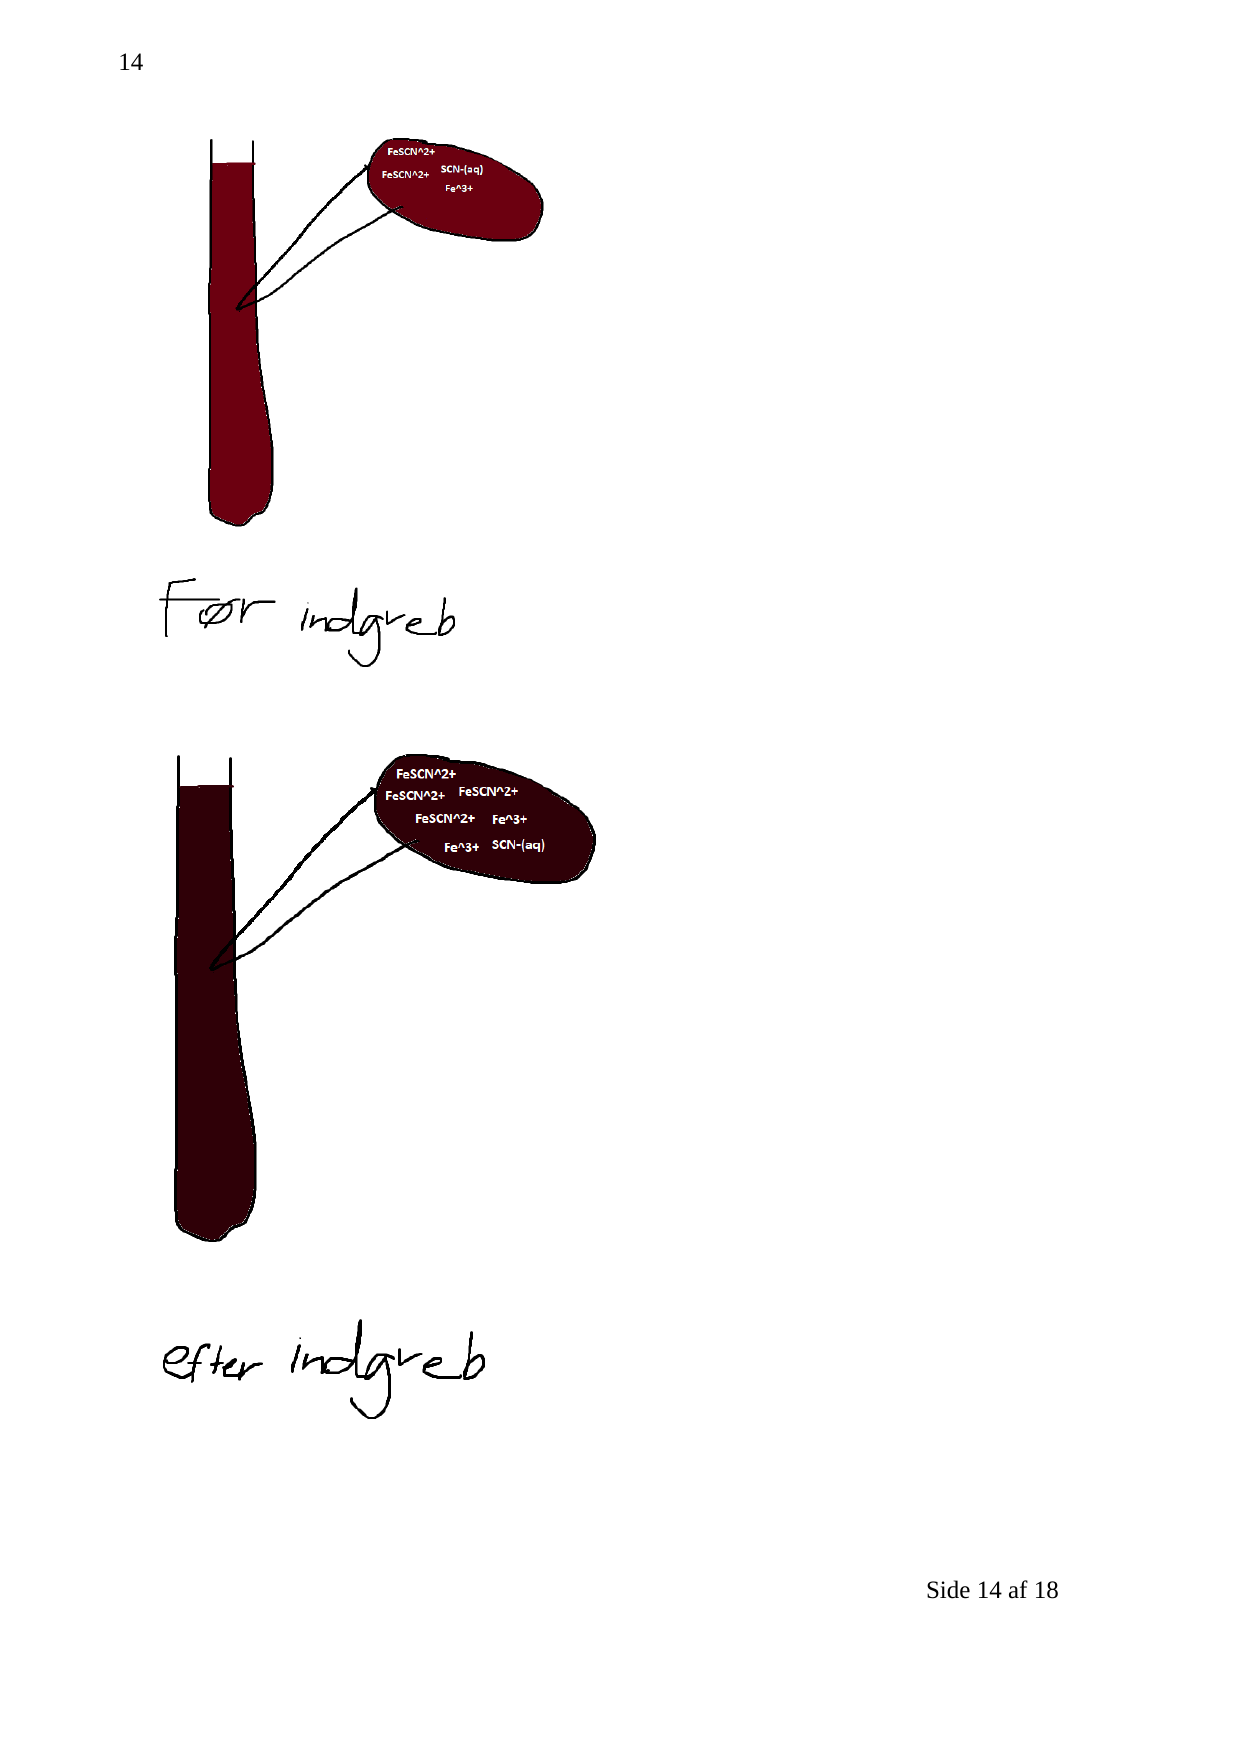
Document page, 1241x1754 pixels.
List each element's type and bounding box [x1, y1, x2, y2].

picture [118, 704, 615, 1455]
picture [118, 104, 556, 700]
